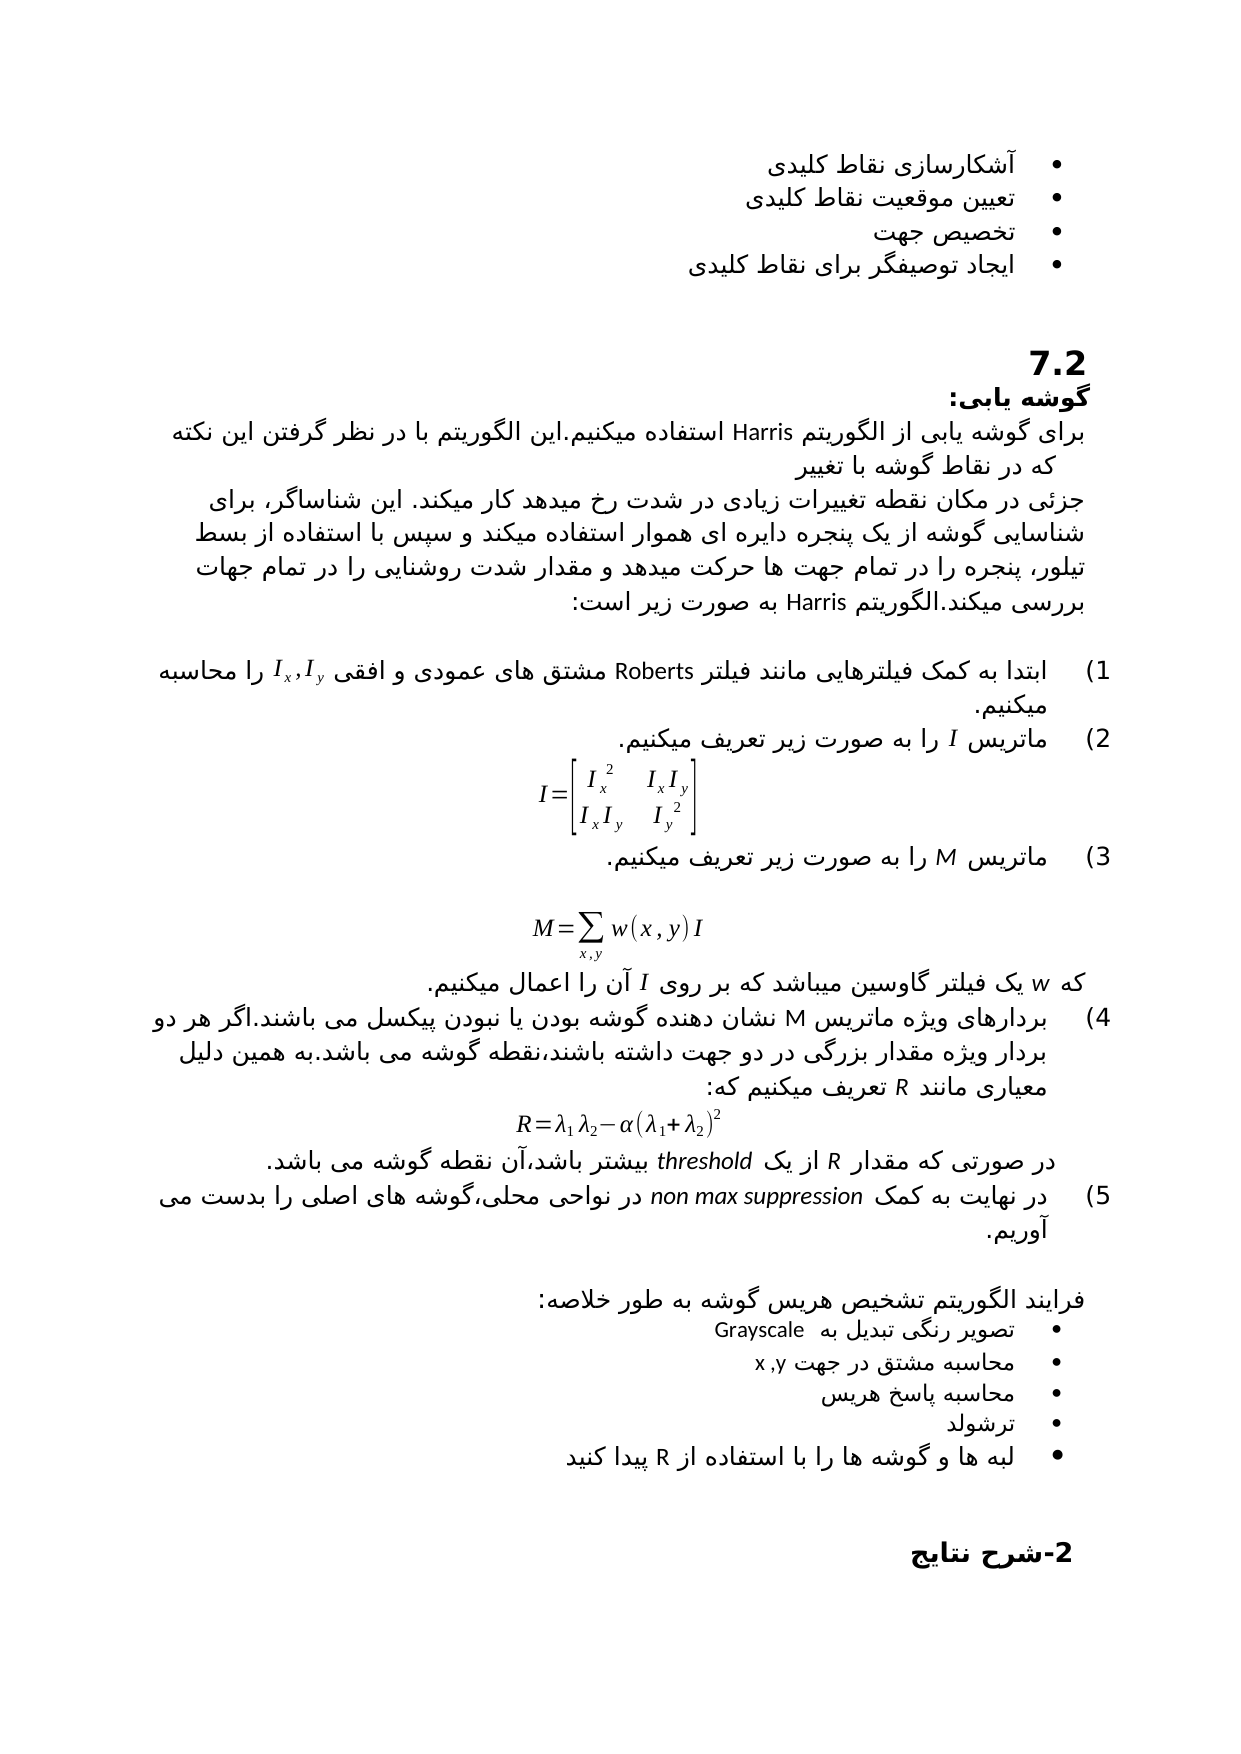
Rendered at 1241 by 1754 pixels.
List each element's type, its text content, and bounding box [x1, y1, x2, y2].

list لبه ها و گوشه ها را با استفاده از R پیدا کنید [150, 1441, 1053, 1472]
list ایجاد توصیفگر برای نقاط کلیدی [150, 251, 1053, 280]
list ترشولد [150, 1410, 1053, 1437]
list محاسبه مشتق در جهت x ,y [150, 1348, 1053, 1376]
list آشکارسازی نقاط کلیدی [150, 150, 1053, 179]
list ابتدا به کمک فیلترهایی مانند فیلتر Roberts مشتق های عمودی و افقی را محاسبه میکنیم. [150, 655, 1085, 719]
list ماتریس را به صورت زیر تعریف میکنیم. [150, 724, 1085, 753]
text گوشه یابی: [150, 383, 1090, 412]
list تعیین موقعیت نقاط کلیدی [150, 183, 1053, 213]
list که w یک فیلتر گاوسین میباشد که بر روی آن را اعمال میکنیم. [150, 967, 1085, 998]
list در نهایت به کمک non max suppression در نواحی محلی،گوشه های اصلی را بدست می آوریم. [150, 1180, 1085, 1244]
list بردارهای ویژه ماتریس M نشان دهنده گوشه بودن یا نبودن پیکسل می باشند.اگر هر دو بردار ویژه مقدار بزرگی در دو جهت داشته باشند،نقطه گوشه می باشد.به همین دلیل معیاری مانند R تعریف میکنیم که: [150, 1002, 1085, 1101]
list برای گوشه یابی از الگوریتم Harris استفاده میکنیم.این الگوریتم با در نظر گرفتن این نکته که در نقاط گوشه با تغییر [150, 417, 1085, 481]
list 2-شرح نتایج [150, 1538, 1073, 1569]
list تخصیص جهت [150, 217, 1053, 246]
list محاسبه پاسخ هریس [150, 1380, 1053, 1406]
list ماتریس M را به صورت زیر تعریف میکنیم. [150, 841, 1085, 872]
list جزئی در مکان نقطه تغییرات زیادی در شدت رخ میدهد کار میکند. این شناساگر، برای شناسایی گوشه از یک پنجره دایره ای هموار استفاده میکند و سپس با استفاده از بسط تیلور، پنجره را در تمام جهت ها حرکت میدهد و مقدار شدت روشنایی را در تمام جهات بررسی میکند.الگوریتم Harris به صورت زیر است: [150, 485, 1085, 616]
list در صورتی که مقدار R از یک threshold بیشتر باشد،آن نقطه گوشه می باشد. [150, 1145, 1085, 1176]
list فرایند الگوریتم تشخیص هریس گوشه به طور خلاصه: [150, 1284, 1085, 1315]
list تصویر رنگی تبدیل به Grayscale [150, 1315, 1053, 1343]
list 7.2 [150, 344, 1087, 383]
